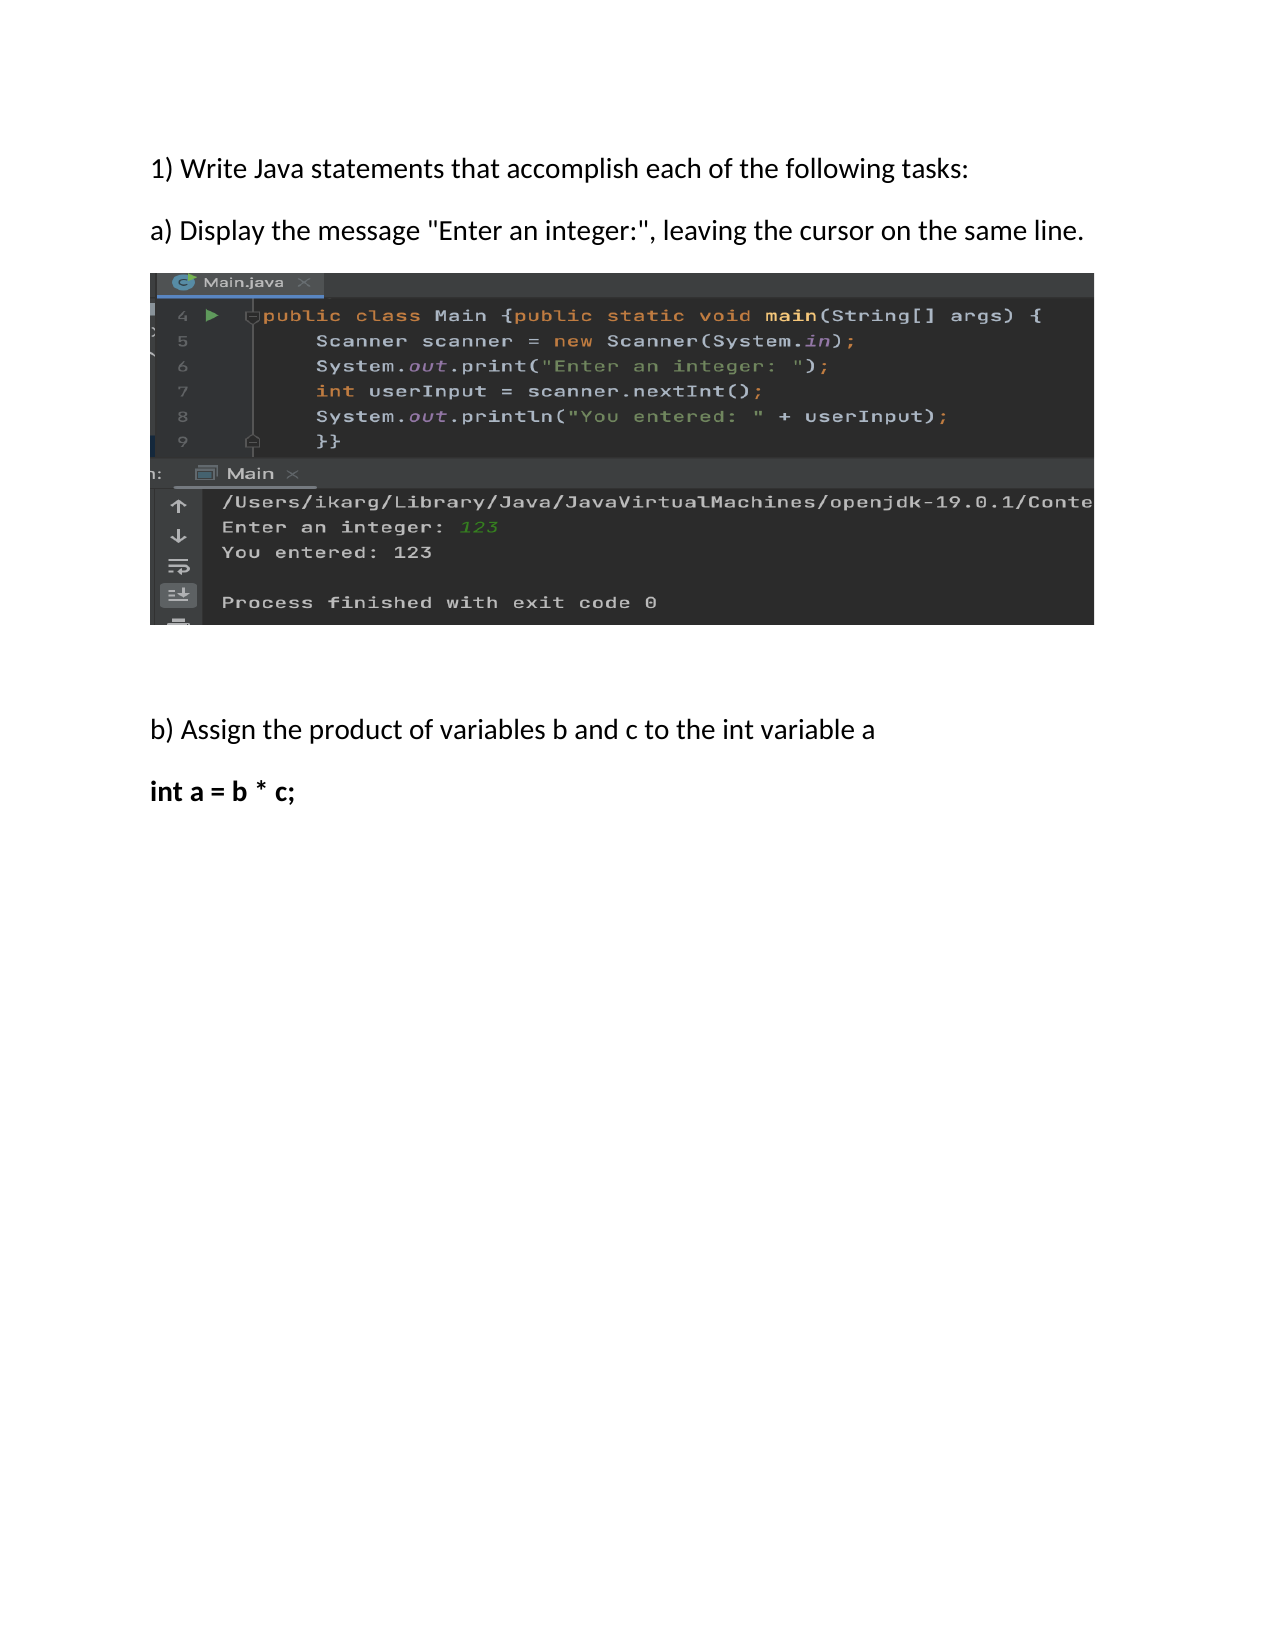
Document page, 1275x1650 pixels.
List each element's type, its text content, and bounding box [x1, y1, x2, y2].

text 1) Write Java statements that accomplish each of the following tasks: [150, 150, 1125, 186]
text b) Assign the product of variables b and c to the int variable a [150, 711, 1125, 747]
text a) Display the message "Enter an integer:", leaving the cursor on the same line. [150, 212, 1125, 247]
text int a = b * c; [150, 773, 1125, 809]
picture [150, 273, 1095, 625]
